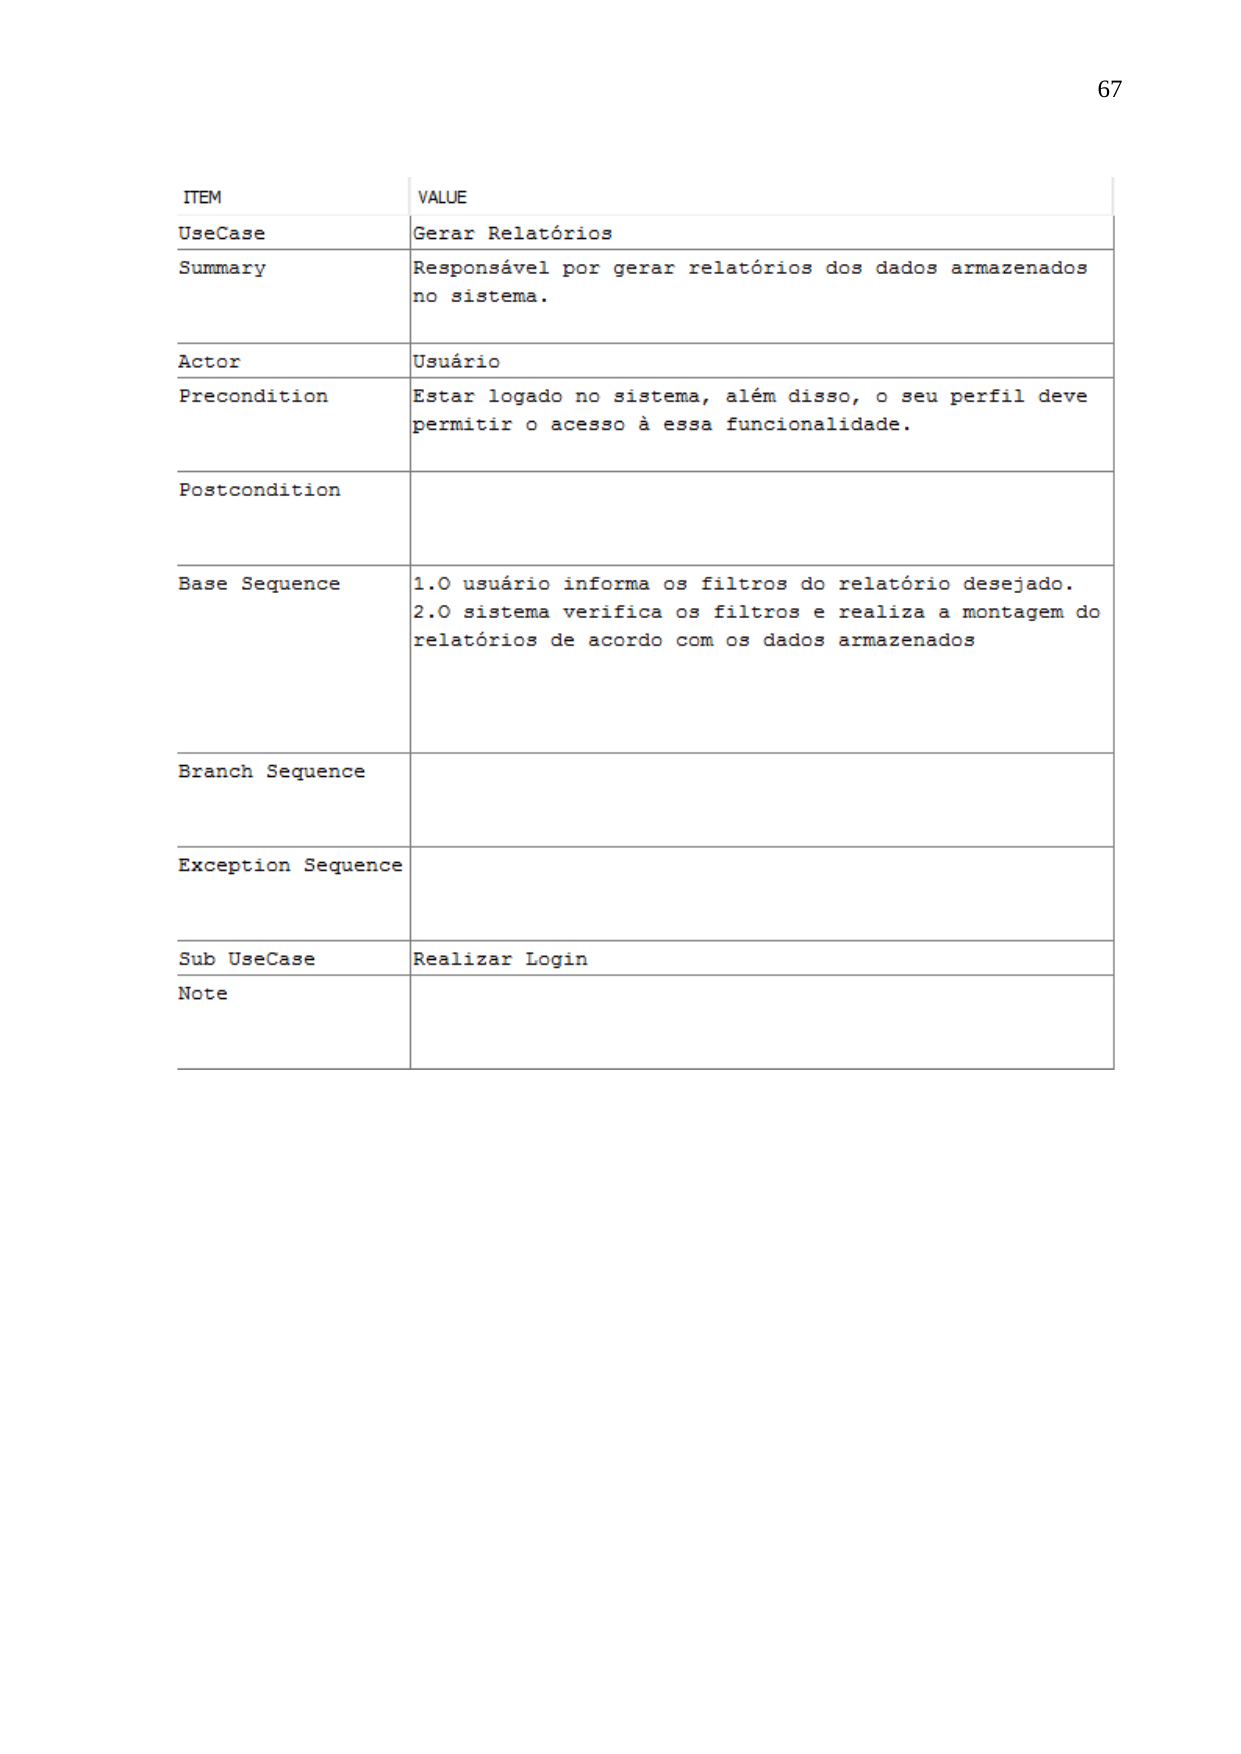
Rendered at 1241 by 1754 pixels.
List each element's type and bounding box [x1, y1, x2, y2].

picture [177, 177, 1115, 1070]
